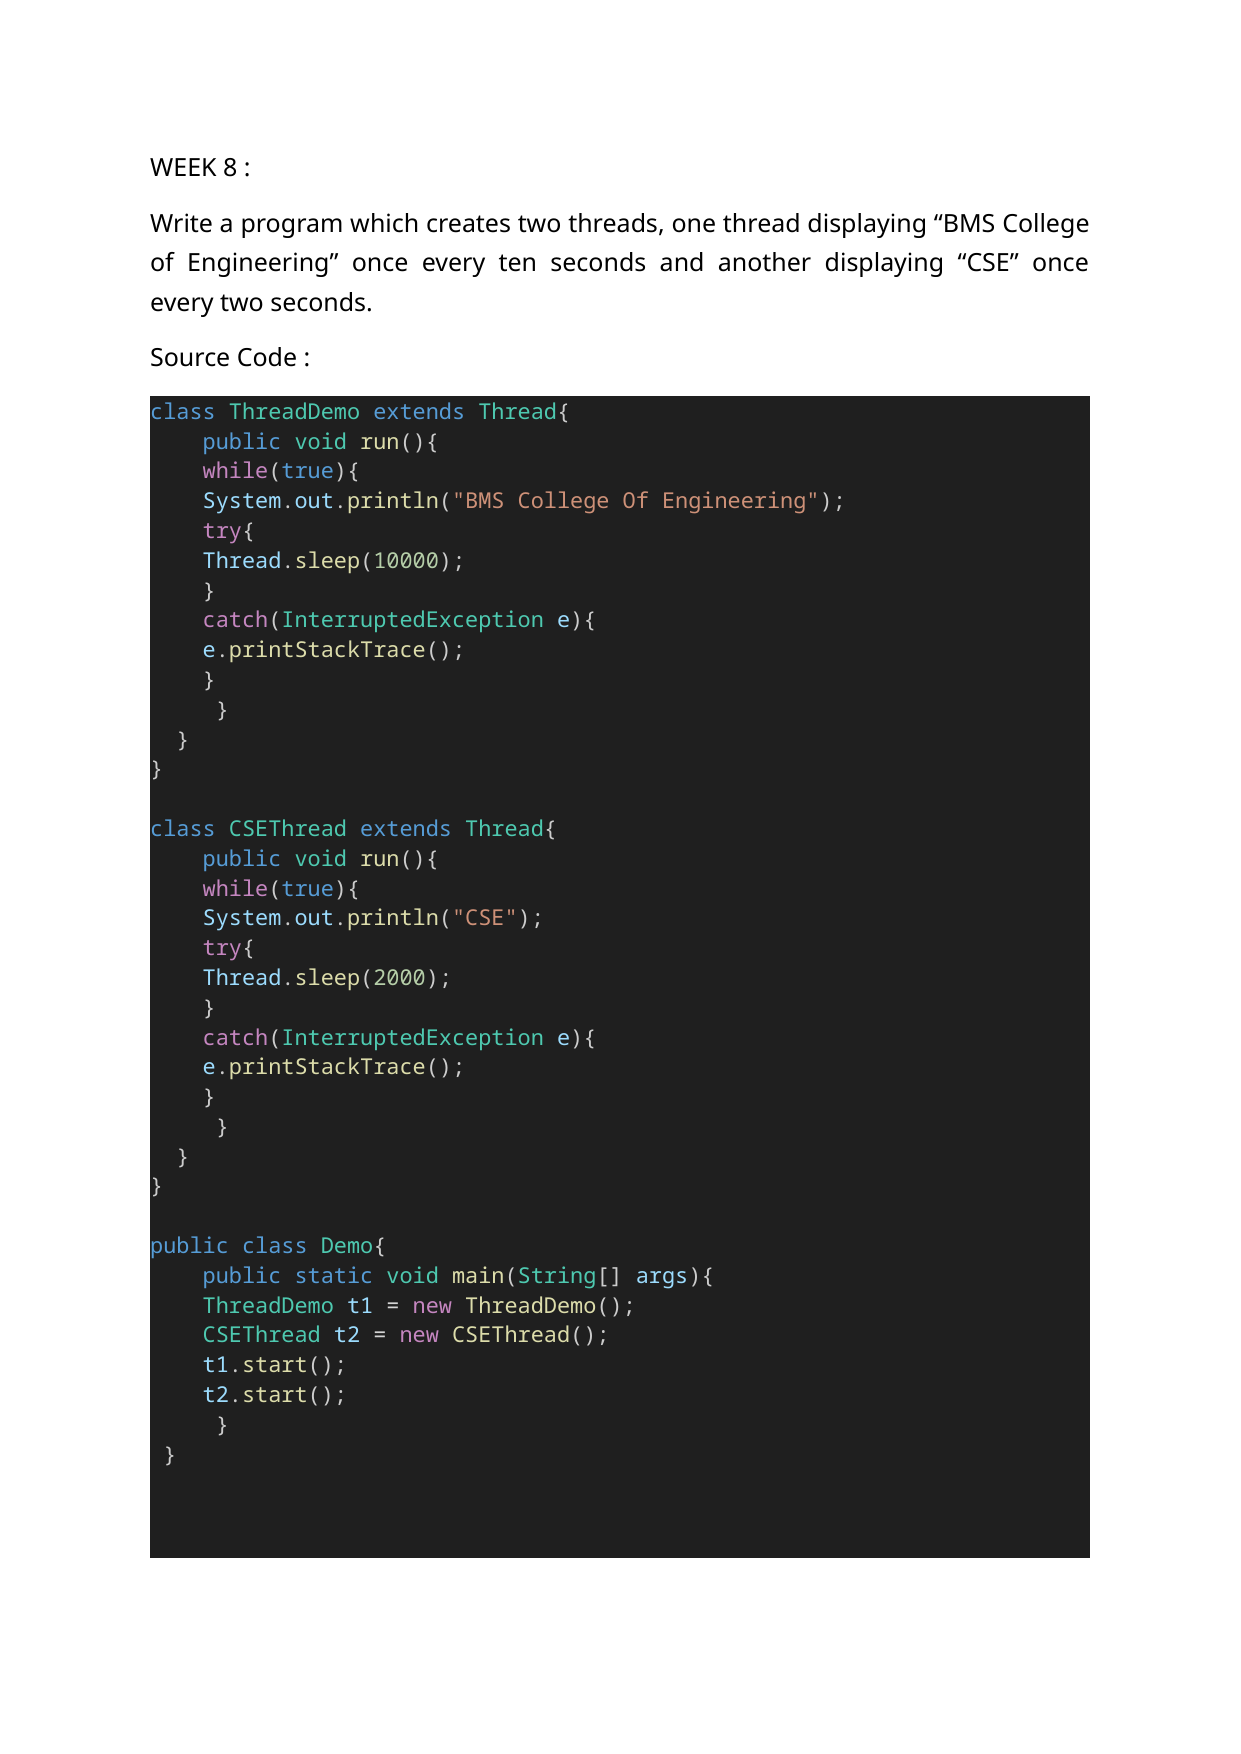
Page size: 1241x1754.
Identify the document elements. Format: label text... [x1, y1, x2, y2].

text t1.start(); [150, 1349, 1090, 1379]
text } [150, 1170, 1090, 1200]
text } [150, 1081, 1090, 1111]
text Thread.sleep(10000); [150, 545, 1090, 574]
text Source Code : [150, 340, 1090, 374]
text } [150, 694, 1090, 723]
text ThreadDemo t1 = new ThreadDemo(); [150, 1289, 1090, 1319]
text while(true){ [150, 872, 1090, 902]
text Thread.sleep(2000); [150, 962, 1090, 992]
text System.out.println("BMS College Of Engineering"); [150, 485, 1090, 515]
text public class Demo{ [150, 1230, 1090, 1260]
text try{ [150, 515, 1090, 545]
text e.printStackTrace(); [150, 634, 1090, 664]
text while(true){ [150, 455, 1090, 485]
text WEEK 8 : [150, 150, 1090, 184]
text CSEThread t2 = new CSEThread(); [150, 1319, 1090, 1349]
text } [150, 1141, 1090, 1170]
text } [150, 753, 1090, 783]
text } [150, 723, 1090, 753]
text e.printStackTrace(); [150, 1051, 1090, 1081]
text } [150, 1111, 1090, 1141]
text System.out.println("CSE"); [150, 902, 1090, 932]
text } [150, 1409, 1090, 1438]
text } [150, 664, 1090, 694]
text } [150, 574, 1090, 604]
text } [150, 1438, 1090, 1468]
text class CSEThread extends Thread{ [150, 813, 1090, 843]
text try{ [150, 932, 1090, 962]
text public void run(){ [150, 843, 1090, 872]
text } [150, 992, 1090, 1021]
text Write a program which creates two threads, one thread displaying “BMS College of Engineering” once every ten seconds and another displaying “CSE” once every two seconds. [150, 206, 1090, 318]
text t2.start(); [150, 1379, 1090, 1409]
text class ThreadDemo extends Thread{ [150, 396, 1090, 426]
text catch(InterruptedException e){ [150, 604, 1090, 634]
text public static void main(String[] args){ [150, 1260, 1090, 1289]
text catch(InterruptedException e){ [150, 1021, 1090, 1051]
text public void run(){ [150, 426, 1090, 455]
